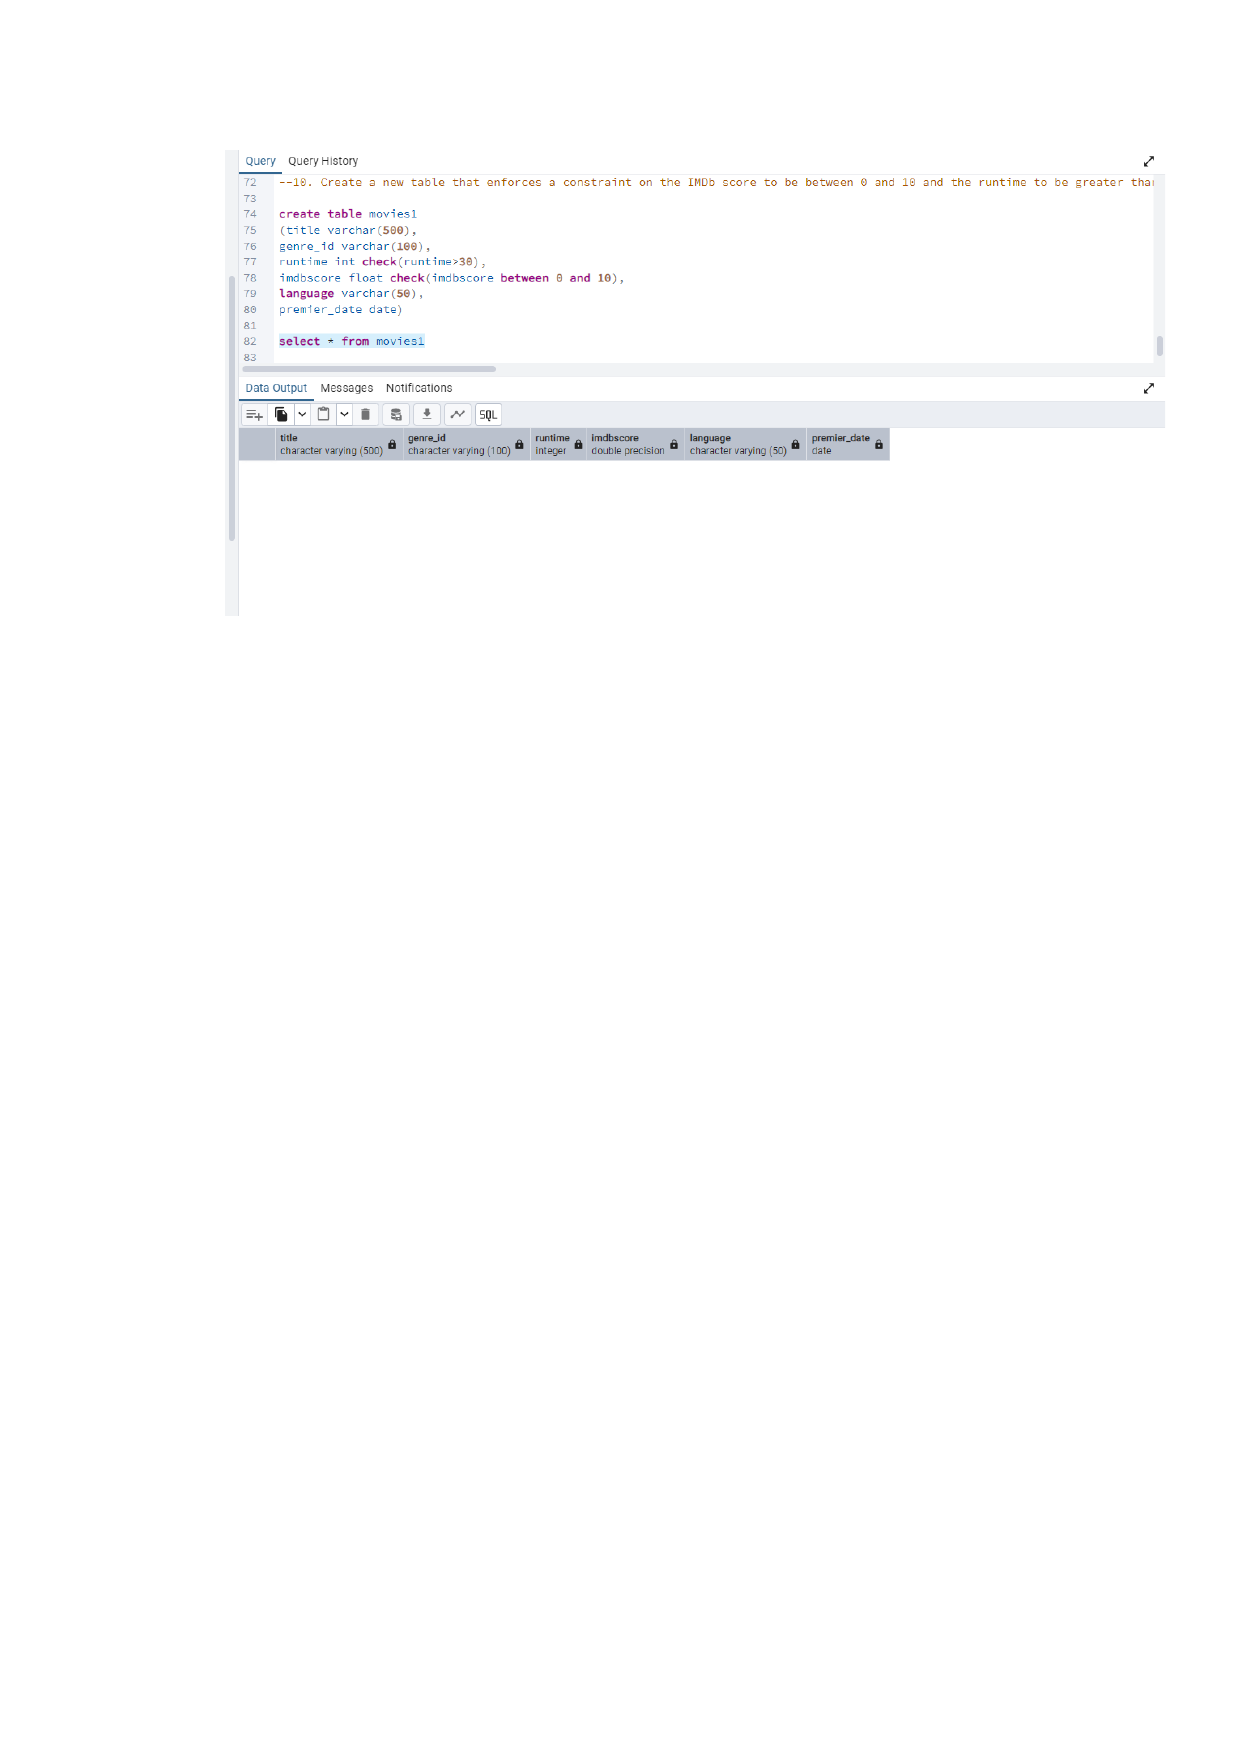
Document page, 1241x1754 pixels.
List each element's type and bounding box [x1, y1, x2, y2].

picture [225, 150, 1166, 616]
